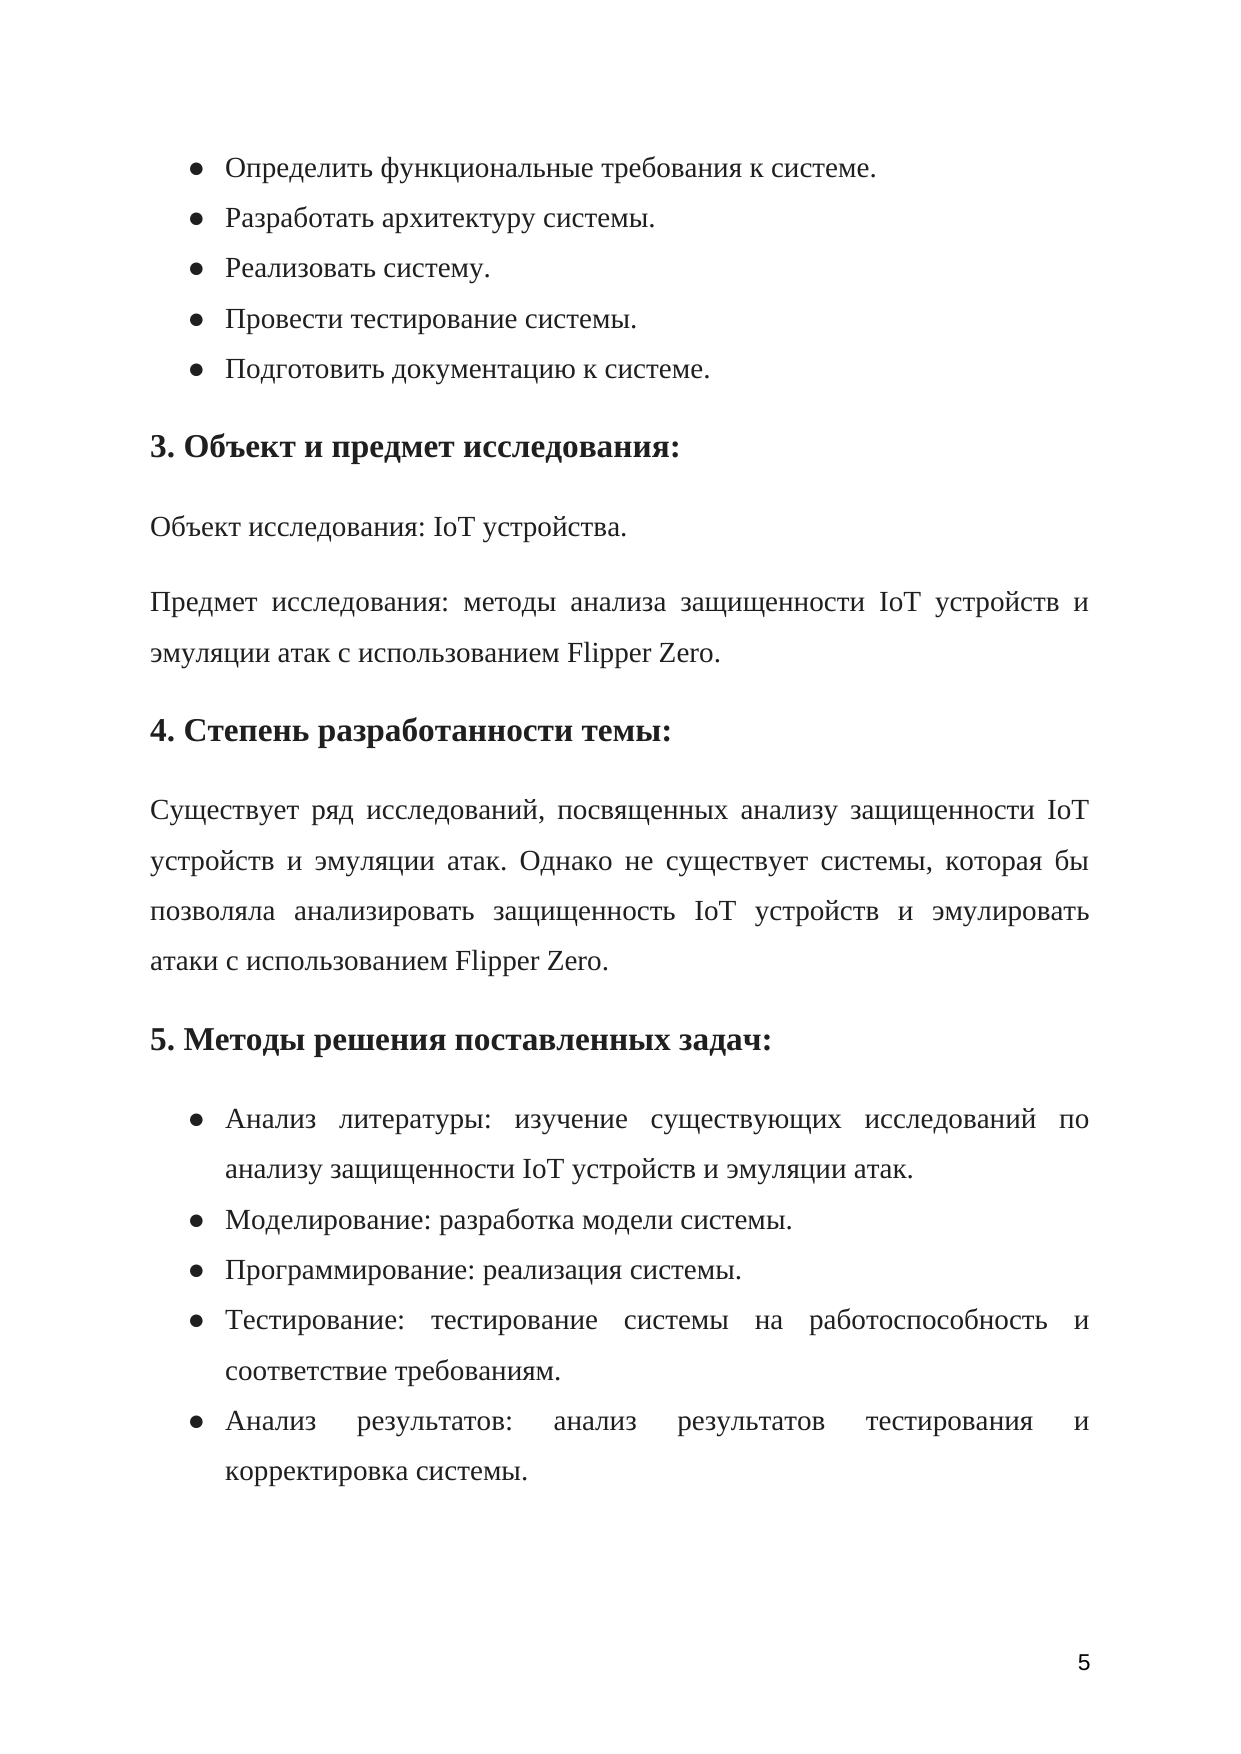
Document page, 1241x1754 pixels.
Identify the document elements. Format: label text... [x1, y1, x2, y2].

list Анализ результатов: анализ результатов тестирования и корректировка системы. [187, 1403, 1090, 1487]
text 5. Методы решения поставленных задач: [150, 1019, 1090, 1057]
list Реализовать систему. [187, 251, 1090, 284]
list Подготовить документацию к системе. [187, 351, 1090, 385]
text Объект исследования: IoT устройства. [150, 509, 1090, 543]
text Предмет исследования: методы анализа защищенности IoT устройств и эмуляции атак с использованием Flipper Zero. [150, 584, 1090, 668]
list Анализ литературы: изучение существующих исследований по анализу защищенности IoT устройств и эмуляции атак. [187, 1101, 1090, 1185]
list Тестирование: тестирование системы на работоспособность и соответствие требованиям. [187, 1302, 1090, 1386]
text 4. Степень разработанности темы: [150, 710, 1090, 748]
list Провести тестирование системы. [187, 301, 1090, 334]
text Существует ряд исследований, посвященных анализу защищенности IoT устройств и эмуляции атак. Однако не существует системы, которая бы позволяла анализировать защищенность IoT устройств и эмулировать атаки с использованием Flipper Zero. [150, 792, 1090, 977]
text 3. Объект и предмет исследования: [150, 427, 1090, 465]
list Разработать архитектуру системы. [187, 200, 1090, 234]
list Программирование: реализация системы. [187, 1252, 1090, 1286]
list Моделирование: разработка модели системы. [187, 1202, 1090, 1235]
list Определить функциональные требования к системе. [187, 150, 1090, 183]
